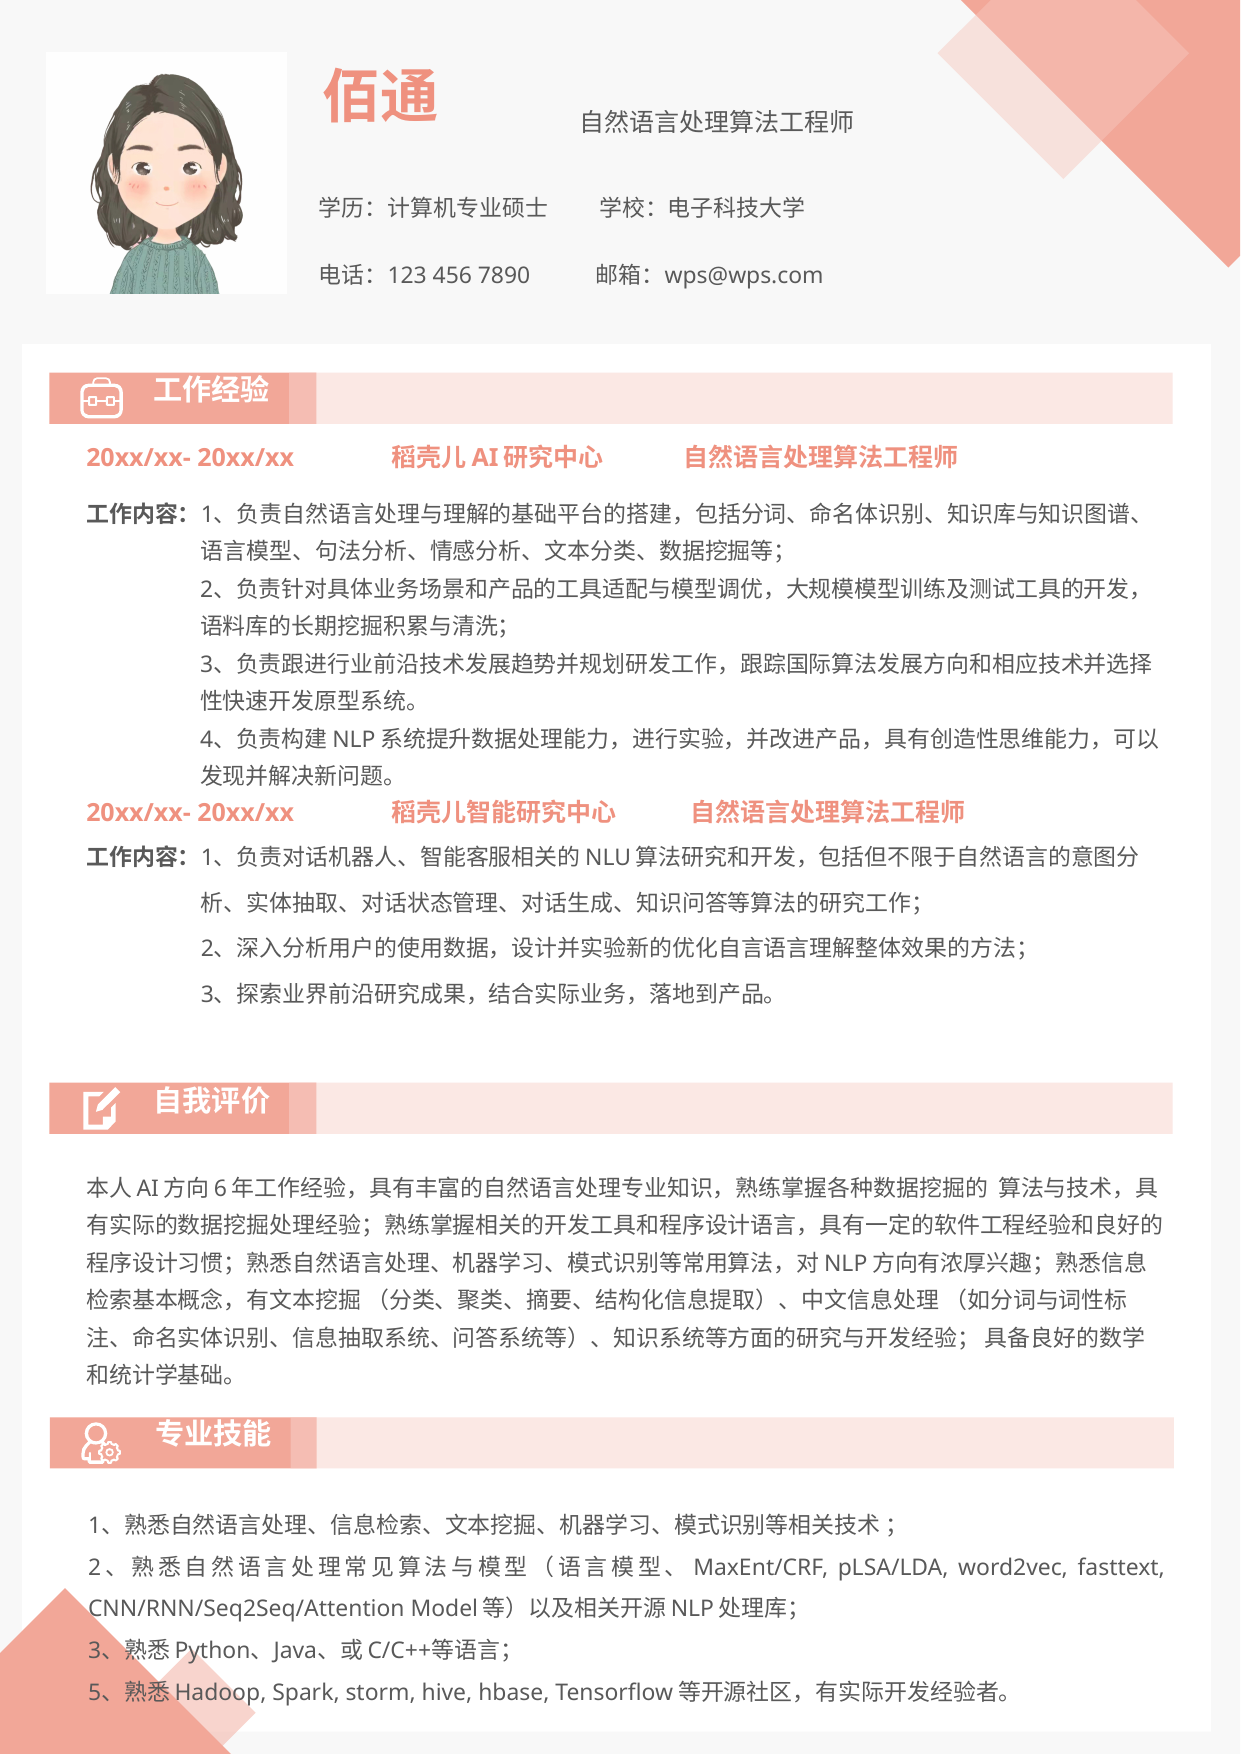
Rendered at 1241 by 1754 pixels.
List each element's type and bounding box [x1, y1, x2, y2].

picture [46, 52, 287, 294]
